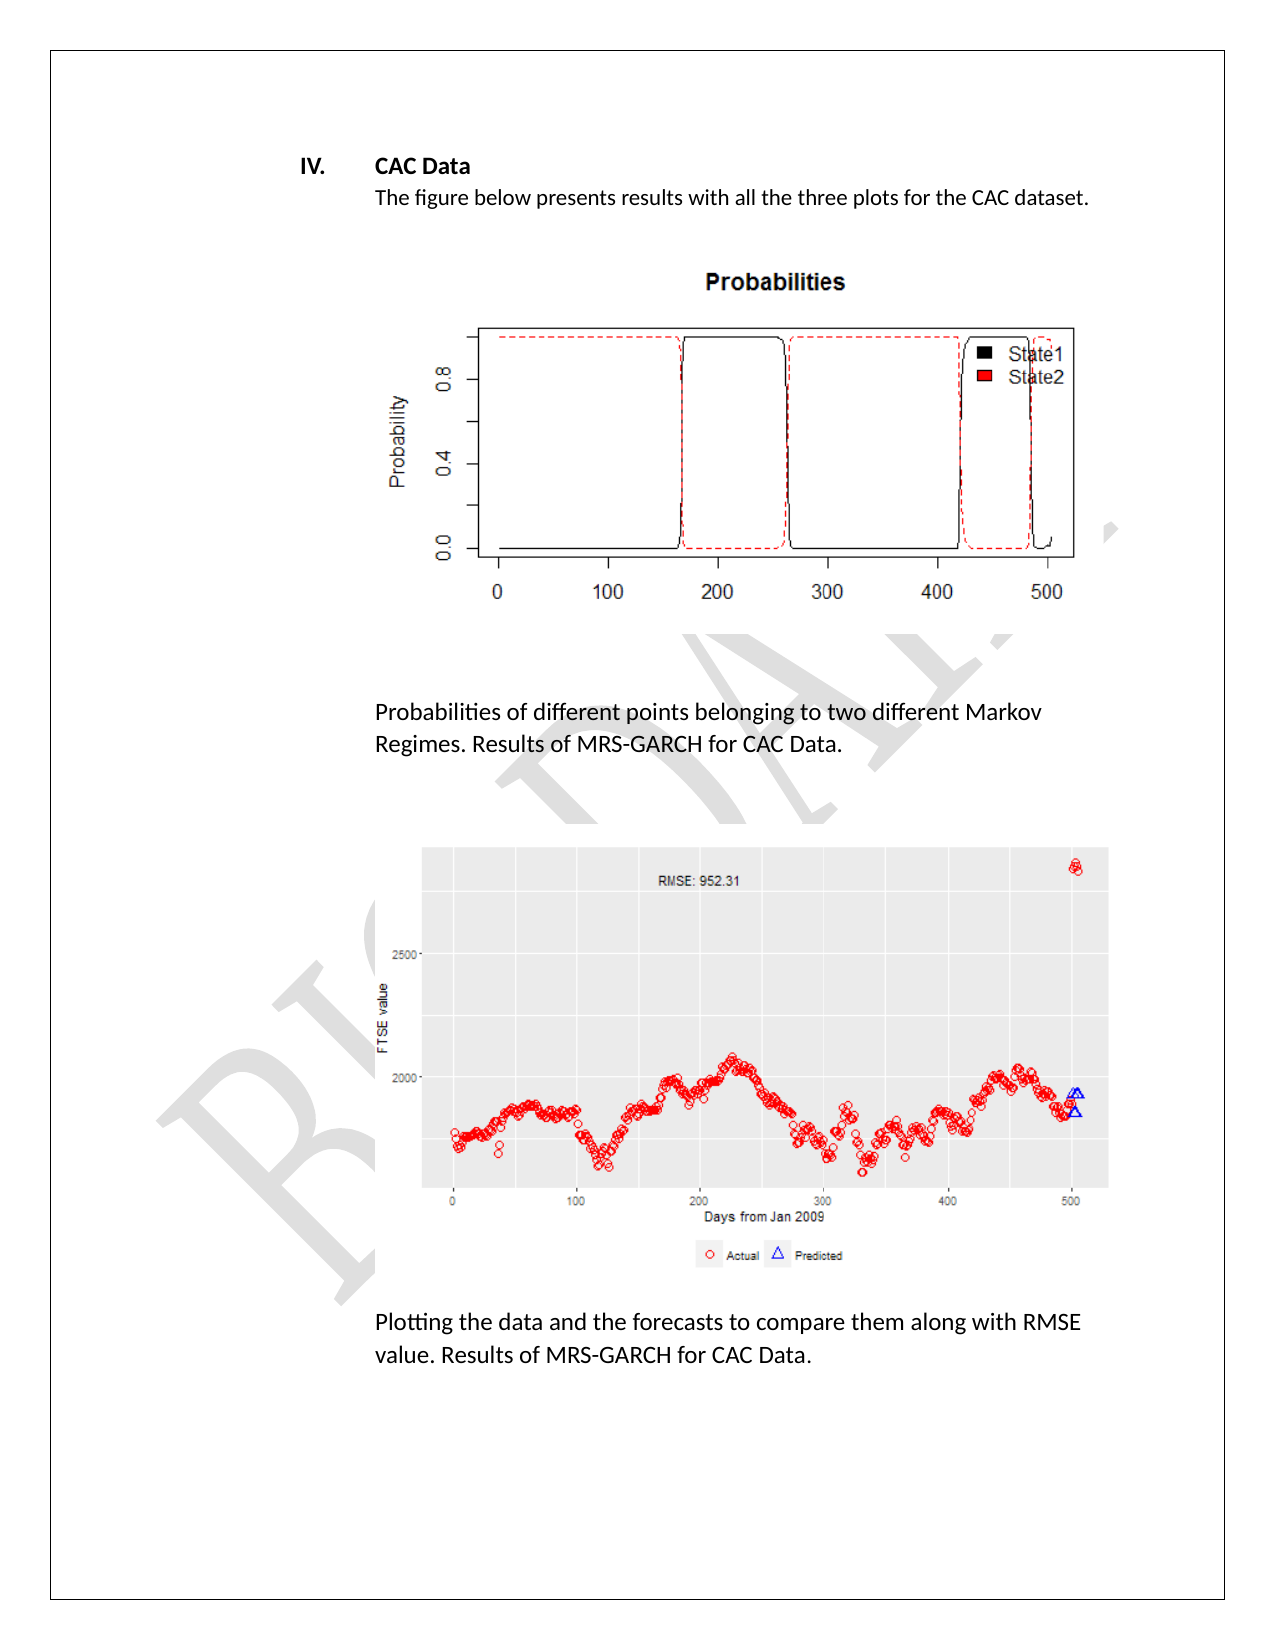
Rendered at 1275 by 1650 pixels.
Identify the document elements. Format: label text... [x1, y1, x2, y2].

picture [375, 824, 1122, 1274]
list Plotting the data and the forecasts to compare them along with RMSE value. Results of MRS-GARCH for CAC Data. [375, 1306, 1125, 1369]
list The figure below presents results with all the three plots for the CAC dataset. [375, 183, 1125, 211]
list CAC Data [300, 150, 1125, 181]
list Probabilities of different points belonging to two different Markov Regimes. Results of MRS-GARCH for CAC Data. [375, 696, 1125, 759]
picture [375, 243, 1104, 634]
